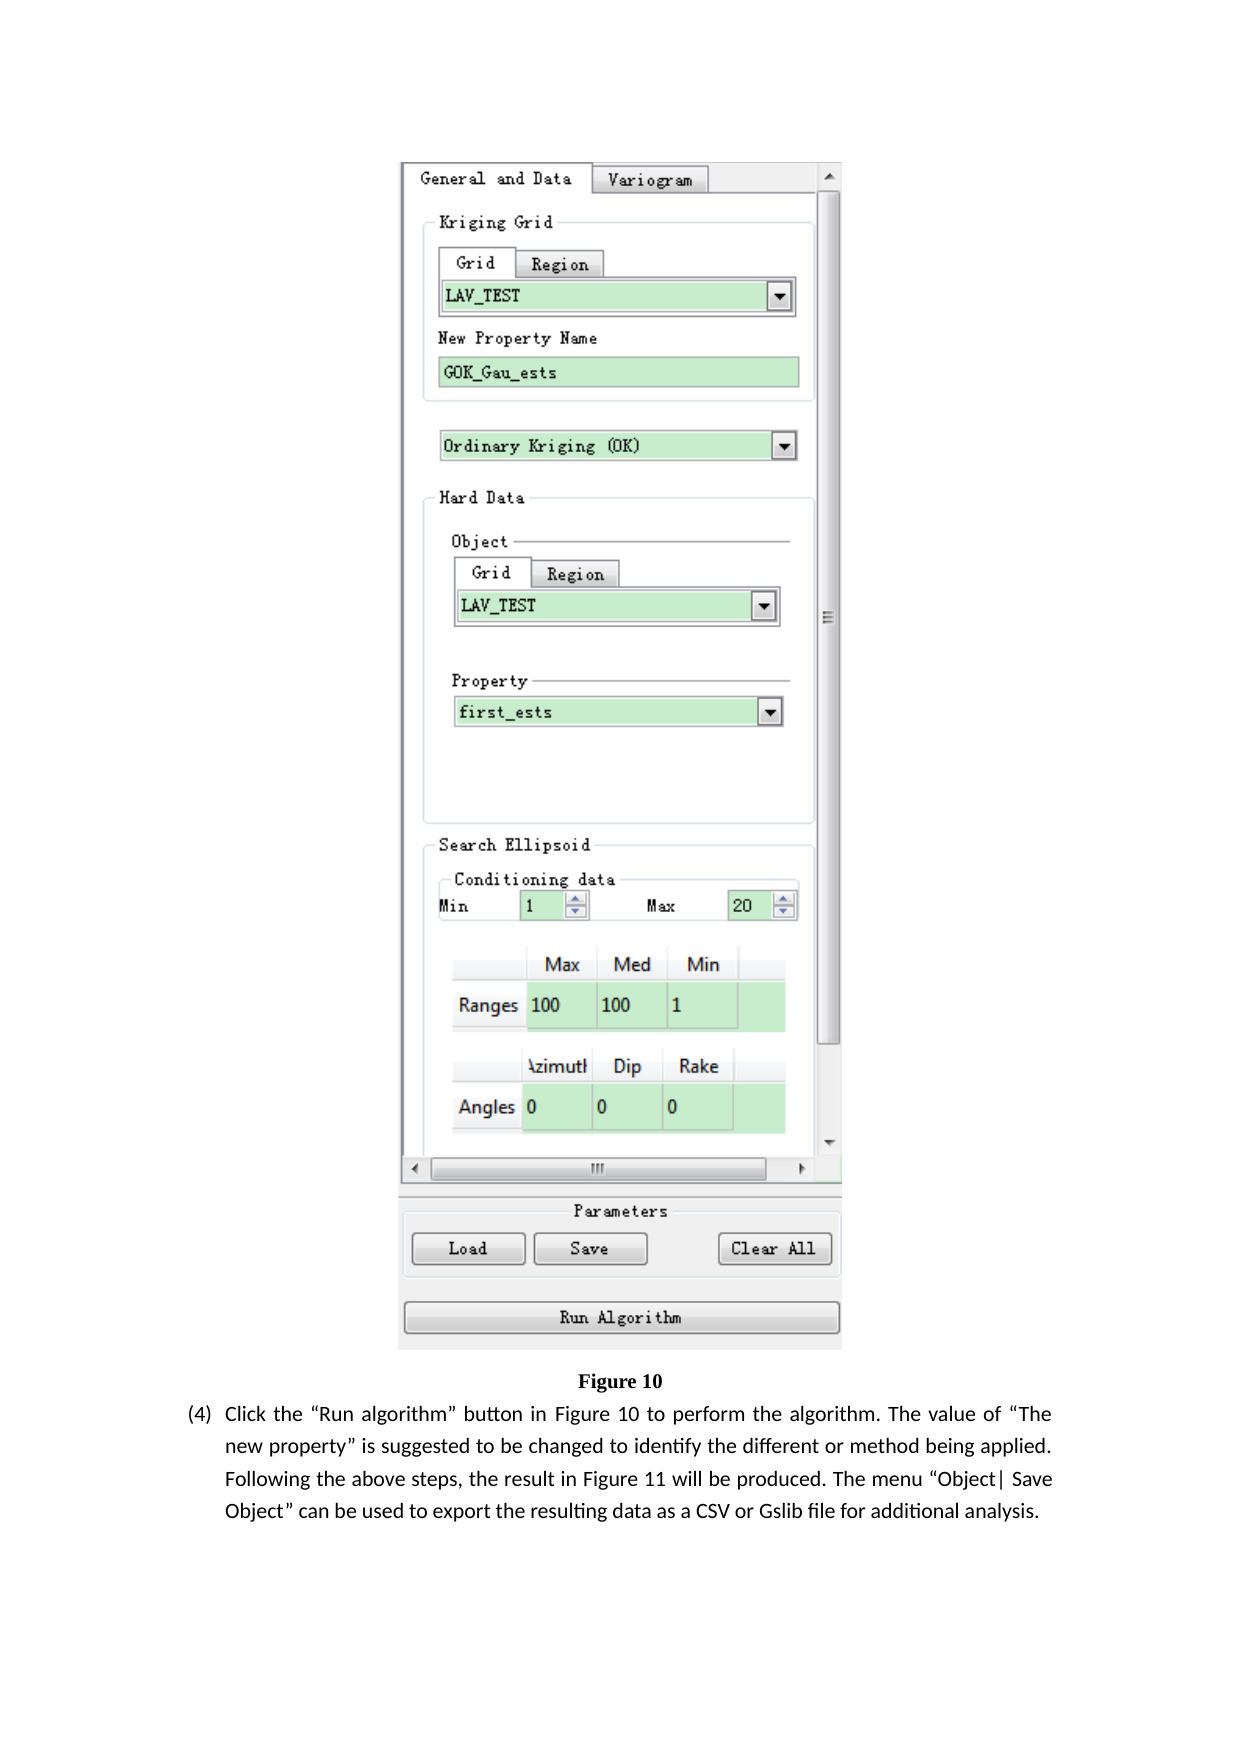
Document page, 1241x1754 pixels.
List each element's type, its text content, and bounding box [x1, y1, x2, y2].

list Click the “Run algorithm” button in Figure 10 to perform the algorithm. The value of “The new property” is suggested to be changed to identify the different or method being applied. Following the above steps, the result in Figure 11 will be produced. The menu “Object| Save Object” can be used to export the resulting data as a CSV or Gslib file for additional analysis. [187, 1397, 1053, 1527]
picture [398, 162, 842, 1350]
text Figure 10 [187, 1364, 1053, 1397]
